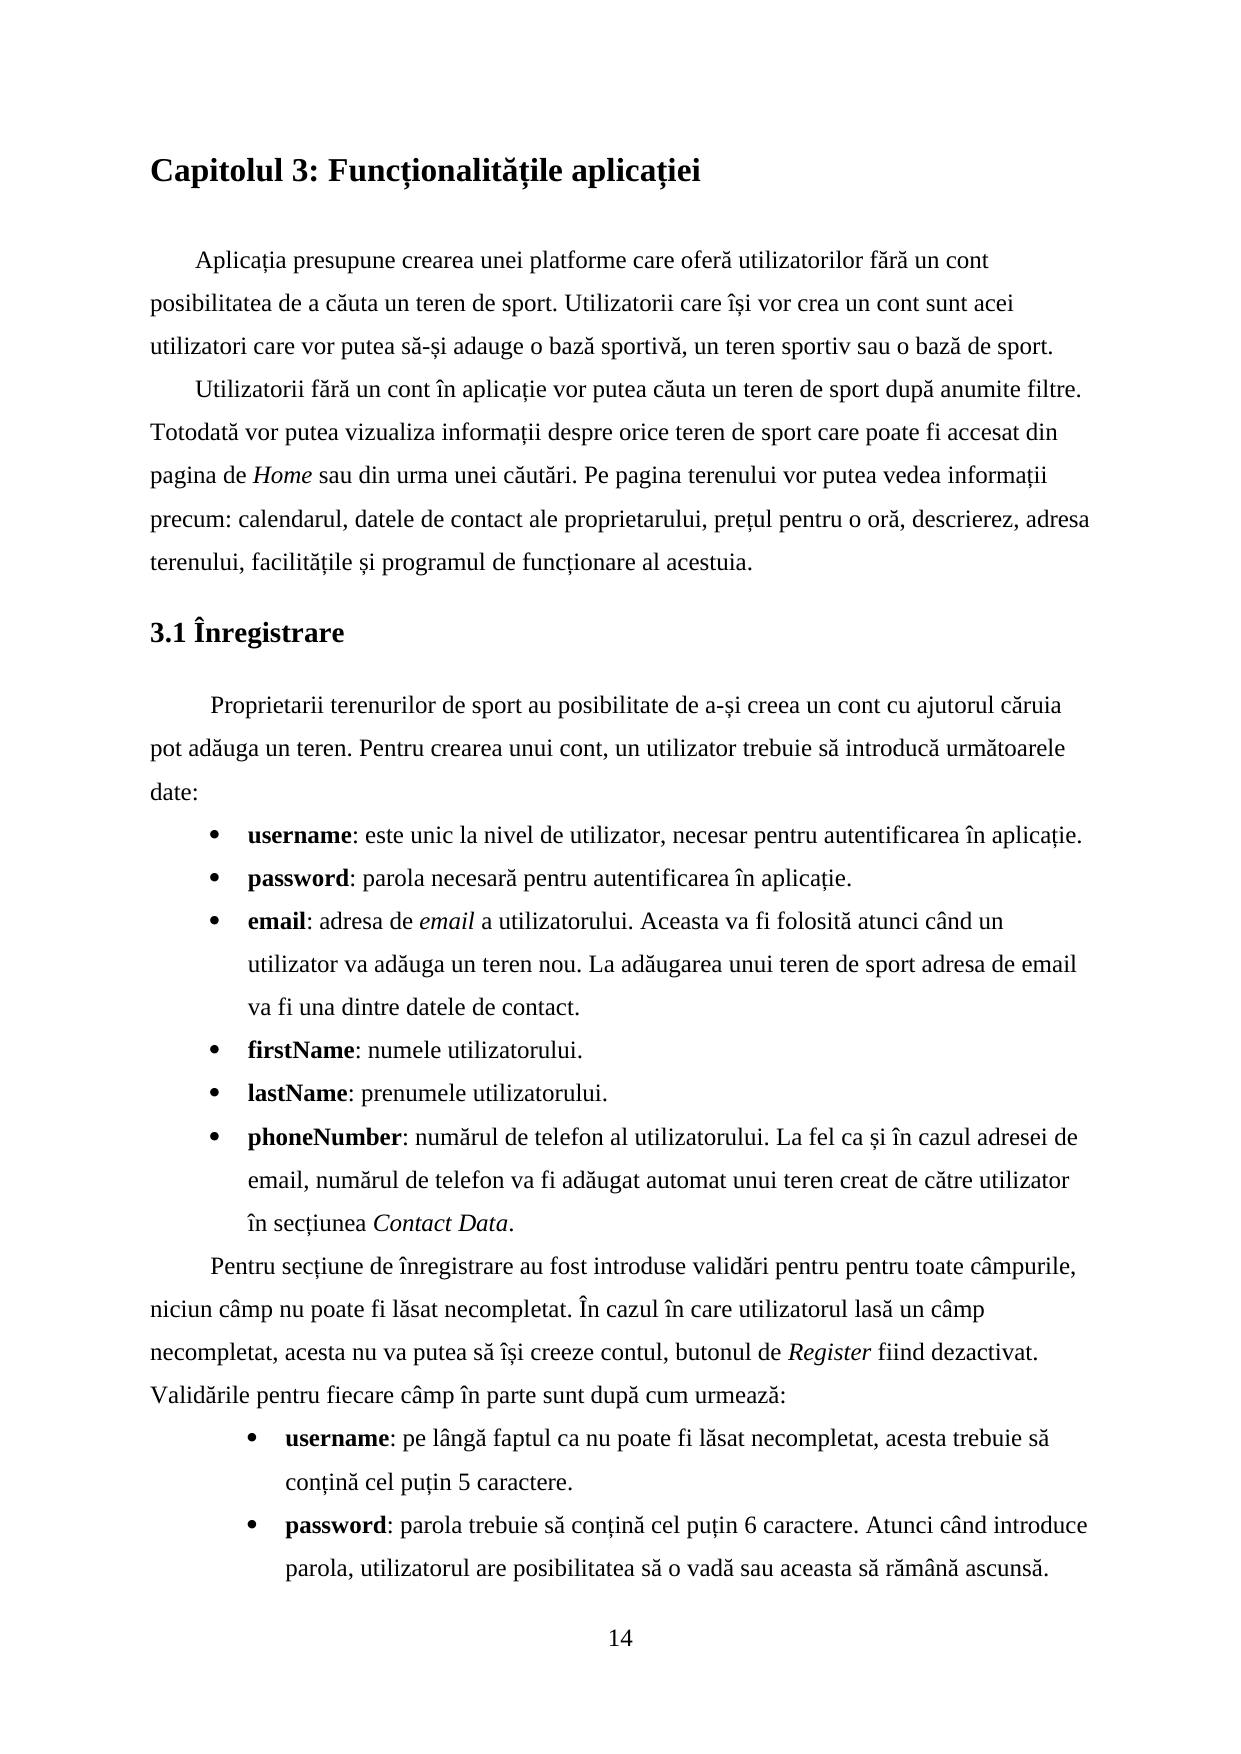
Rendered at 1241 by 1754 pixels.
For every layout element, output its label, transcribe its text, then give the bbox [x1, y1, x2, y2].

list username: este unic la nivel de utilizator, necesar pentru autentificarea în aplicație. [210, 820, 1090, 848]
subtitle Înregistrare [150, 615, 1090, 648]
list firstName: numele utilizatorului. [210, 1035, 1090, 1064]
text Proprietarii terenurilor de sport au posibilitate de a-și creea un cont cu ajutorul căruia pot adăuga un teren. Pentru crearea unui cont, un utilizator trebuie să introducă următoarele date: [150, 690, 1090, 805]
list password: parola necesară pentru autentificarea în aplicație. [210, 863, 1090, 892]
text Aplicația presupune crearea unei platforme care oferă utilizatorilor fără un cont posibilitatea de a căuta un teren de sport. Utilizatorii care își vor crea un cont sunt acei utilizatori care vor putea să-și adauge o bază sportivă, un teren sportiv sau o bază de sport. [150, 245, 1090, 360]
list username: pe lângă faptul ca nu poate fi lăsat necompletat, acesta trebuie să conțină cel puțin 5 caractere. [248, 1423, 1090, 1495]
list phoneNumber: numărul de telefon al utilizatorului. La fel ca și în cazul adresei de email, numărul de telefon va fi adăugat automat unui teren creat de către utilizator în secțiunea Contact Data. [210, 1122, 1090, 1237]
text Utilizatorii fără un cont în aplicație vor putea căuta un teren de sport după anumite filtre. Totodată vor putea vizualiza informații despre orice teren de sport care poate fi accesat din pagina de Home sau din urma unei căutări. Pe pagina terenului vor putea vedea informații precum: calendarul, datele de contact ale proprietarului, prețul pentru o oră, descrierez, adresa terenului, facilitățile și programul de funcționare al acestuia. [150, 374, 1090, 576]
list password: parola trebuie să conțină cel puțin 6 caractere. Atunci când introduce parola, utilizatorul are posibilitatea să o vadă sau aceasta să rămână ascunsă. [248, 1510, 1090, 1582]
list email: adresa de email a utilizatorului. Aceasta va fi folosită atunci când un utilizator va adăuga un teren nou. La adăugarea unui teren de sport adresa de email va fi una dintre datele de contact. [210, 906, 1090, 1021]
text Pentru secțiune de înregistrare au fost introduse validări pentru pentru toate câmpurile, niciun câmp nu poate fi lăsat necompletat. În cazul în care utilizatorul lasă un câmp necompletat, acesta nu va putea să își creeze contul, butonul de Register fiind dezactivat. Validările pentru fiecare câmp în parte sunt după cum urmează: [150, 1251, 1090, 1409]
list lastName: prenumele utilizatorului. [210, 1078, 1090, 1107]
subtitle Funcționalitățile aplicației [150, 150, 1090, 188]
